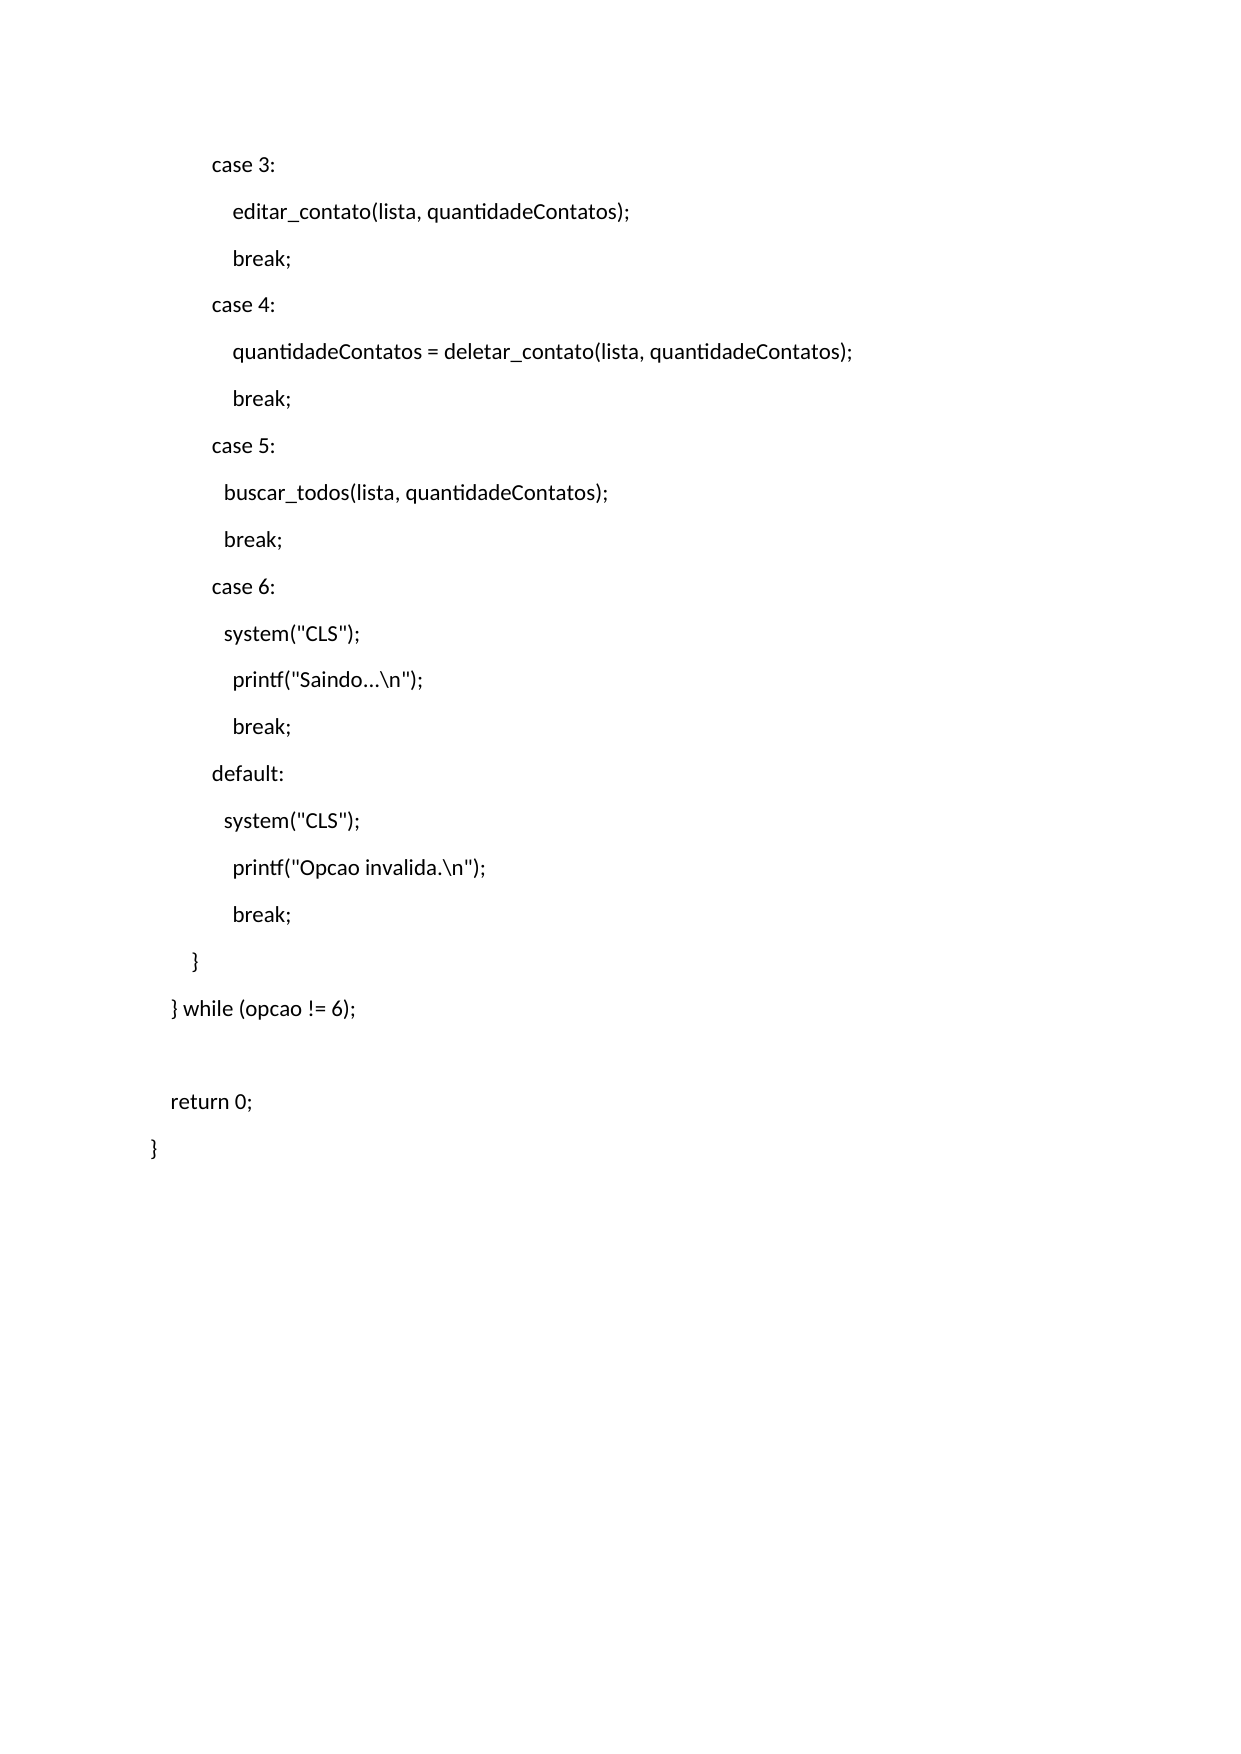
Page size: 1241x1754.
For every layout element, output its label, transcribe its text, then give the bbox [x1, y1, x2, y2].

text system("CLS"); [150, 806, 1090, 834]
text } [150, 947, 1090, 975]
text buscar_todos(lista, quantidadeContatos); [150, 478, 1090, 506]
text return 0; [150, 1087, 1090, 1116]
text printf("Opcao invalida.\n"); [150, 853, 1090, 881]
text } while (opcao != 6); [150, 994, 1090, 1022]
text break; [150, 384, 1090, 412]
text default: [150, 759, 1090, 787]
text case 6: [150, 572, 1090, 600]
text editar_contato(lista, quantidadeContatos); [150, 197, 1090, 225]
text printf("Saindo...\n"); [150, 666, 1090, 694]
text break; [150, 244, 1090, 272]
text break; [150, 712, 1090, 741]
text } [150, 1134, 1090, 1162]
text break; [150, 525, 1090, 553]
text case 4: [150, 291, 1090, 319]
text case 5: [150, 431, 1090, 459]
text case 3: [150, 150, 1090, 178]
text system("CLS"); [150, 619, 1090, 647]
text quantidadeContatos = deletar_contato(lista, quantidadeContatos); [150, 337, 1090, 366]
text break; [150, 900, 1090, 928]
